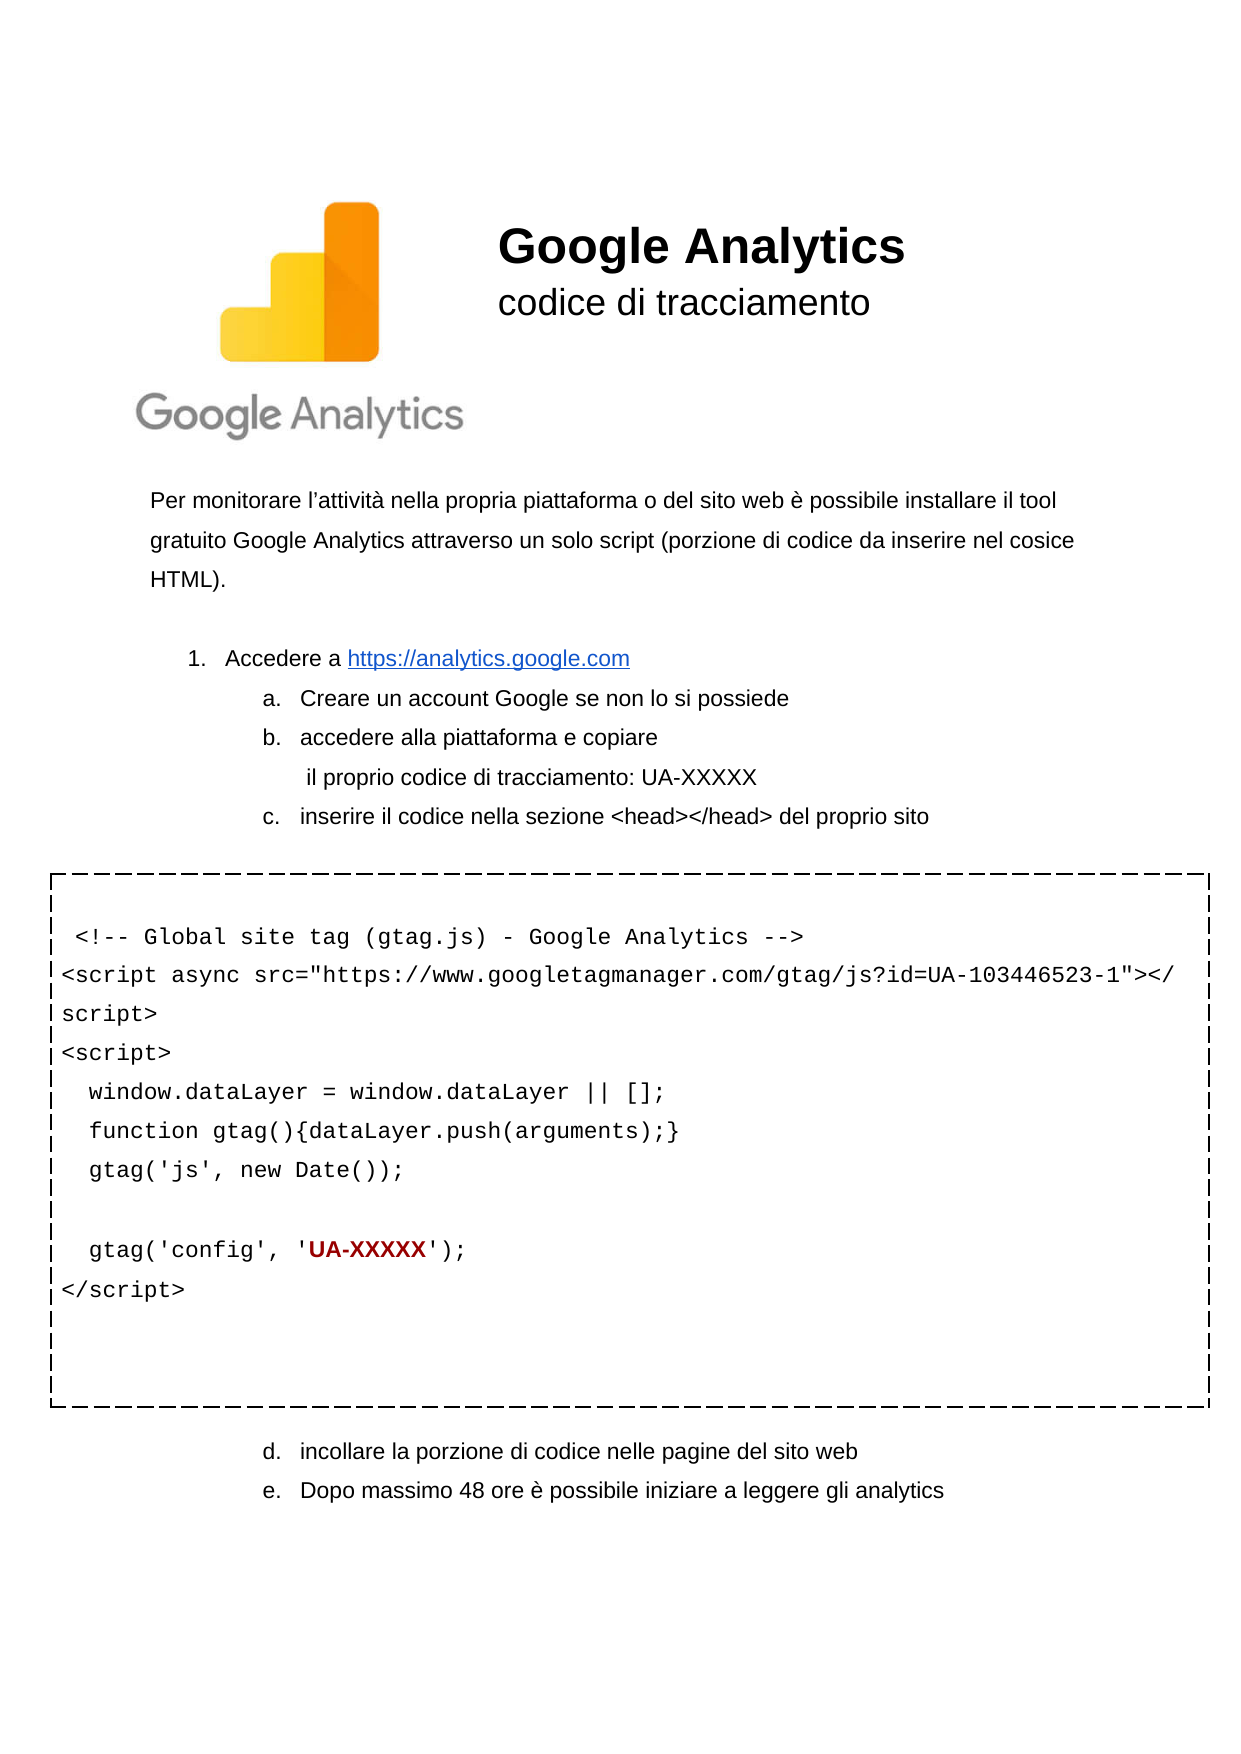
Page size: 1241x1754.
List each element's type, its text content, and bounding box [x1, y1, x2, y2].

list Creare un account Google se non lo si possiede [262, 685, 1090, 711]
list accedere alla piattaforma e copiare il proprio codice di tracciamento: UA-XXXXX [262, 724, 1090, 790]
list incollare la porzione di codice nelle pagine del sito web [262, 1438, 1090, 1464]
picture [121, 168, 479, 456]
list inserire il codice nella sezione <head></head> del proprio sito [262, 803, 1090, 830]
list Dopo massimo 48 ore è possibile iniziare a leggere gli analytics [262, 1477, 1090, 1504]
text Google Analytics codice di tracciamento [479, 216, 1090, 323]
list Accedere a https://analytics.google.com [187, 645, 1090, 672]
text Per monitorare l’attività nella propria piattaforma o del sito web è possibile installare il tool gratuito Google Analytics attraverso un solo script (porzione di codice da inserire nel cosice HTML). [150, 487, 1090, 593]
table_header <!-- Global site tag (gtag.js) - Google Analytics --> <script async src="https://www.googletagmanager.com/gtag/js?id=UA-103446523-1"></script> <script> window.dataLayer = window.dataLayer || []; function gtag(){dataLayer.push(arguments);} gtag('js', new Date()); gtag('config', 'UA-XXXXX'); </script> [51, 873, 1209, 1406]
